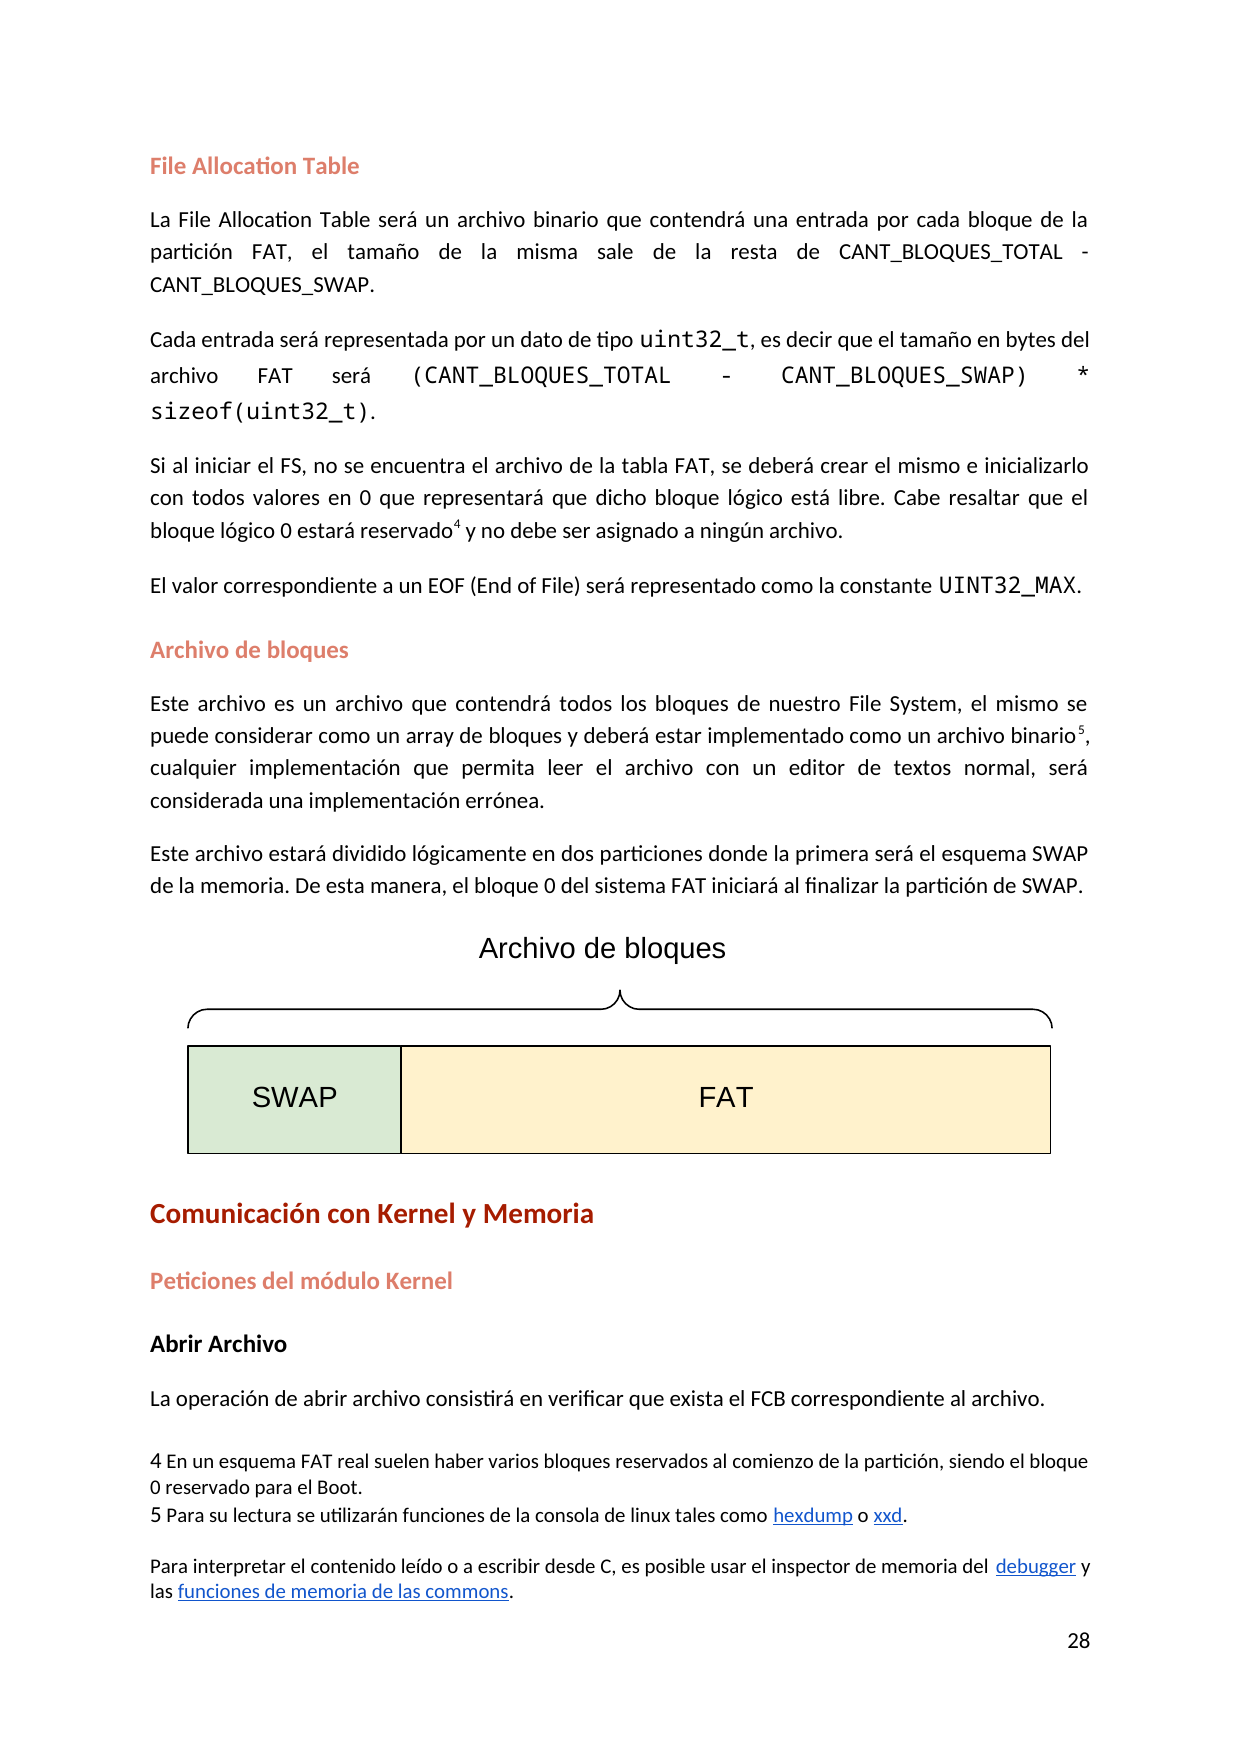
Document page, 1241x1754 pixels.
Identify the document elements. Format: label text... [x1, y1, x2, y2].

text La File Allocation Table será un archivo binario que contendrá una entrada por cada bloque de la partición FAT, el tamaño de la misma sale de la resta de CANT_BLOQUES_TOTAL - CANT_BLOQUES_SWAP. [150, 205, 1090, 298]
text Si al iniciar el FS, no se encuentra el archivo de la tabla FAT, se deberá crear el mismo e inicializarlo con todos valores en 0 que representará que dicho bloque lógico está libre. Cabe resaltar que el bloque lógico 0 estará reservado y no debe ser asignado a ningún archivo. [150, 451, 1090, 544]
subtitle Comunicación con Kernel y Memoria [150, 1195, 1090, 1231]
text Cada entrada será representada por un dato de tipo uint32_t, es decir que el tamaño en bytes del archivo FAT será (CANT_BLOQUES_TOTAL - CANT_BLOQUES_SWAP) * sizeof(uint32_t). [150, 323, 1090, 426]
subtitle Abrir Archivo [150, 1328, 1090, 1359]
text La operación de abrir archivo consistirá en verificar que exista el FCB correspondiente al archivo. [150, 1384, 1090, 1412]
text Este archivo es un archivo que contendrá todos los bloques de nuestro File System, el mismo se puede considerar como un array de bloques y deberá estar implementado como un archivo binario, cualquier implementación que permita leer el archivo con un editor de textos normal, será considerada una implementación errónea. [150, 689, 1090, 814]
subtitle Peticiones del módulo Kernel [150, 1265, 1090, 1295]
subtitle File Allocation Table [150, 150, 1090, 181]
text Este archivo estará dividido lógicamente en dos particiones donde la primera será el esquema SWAP de la memoria. De esta manera, el bloque 0 del sistema FAT iniciará al finalizar la partición de SWAP. [150, 839, 1090, 899]
subtitle Archivo de bloques [150, 634, 1090, 664]
text El valor correspondiente a un EOF (End of File) será representado como la constante UINT32_MAX. [150, 569, 1090, 600]
